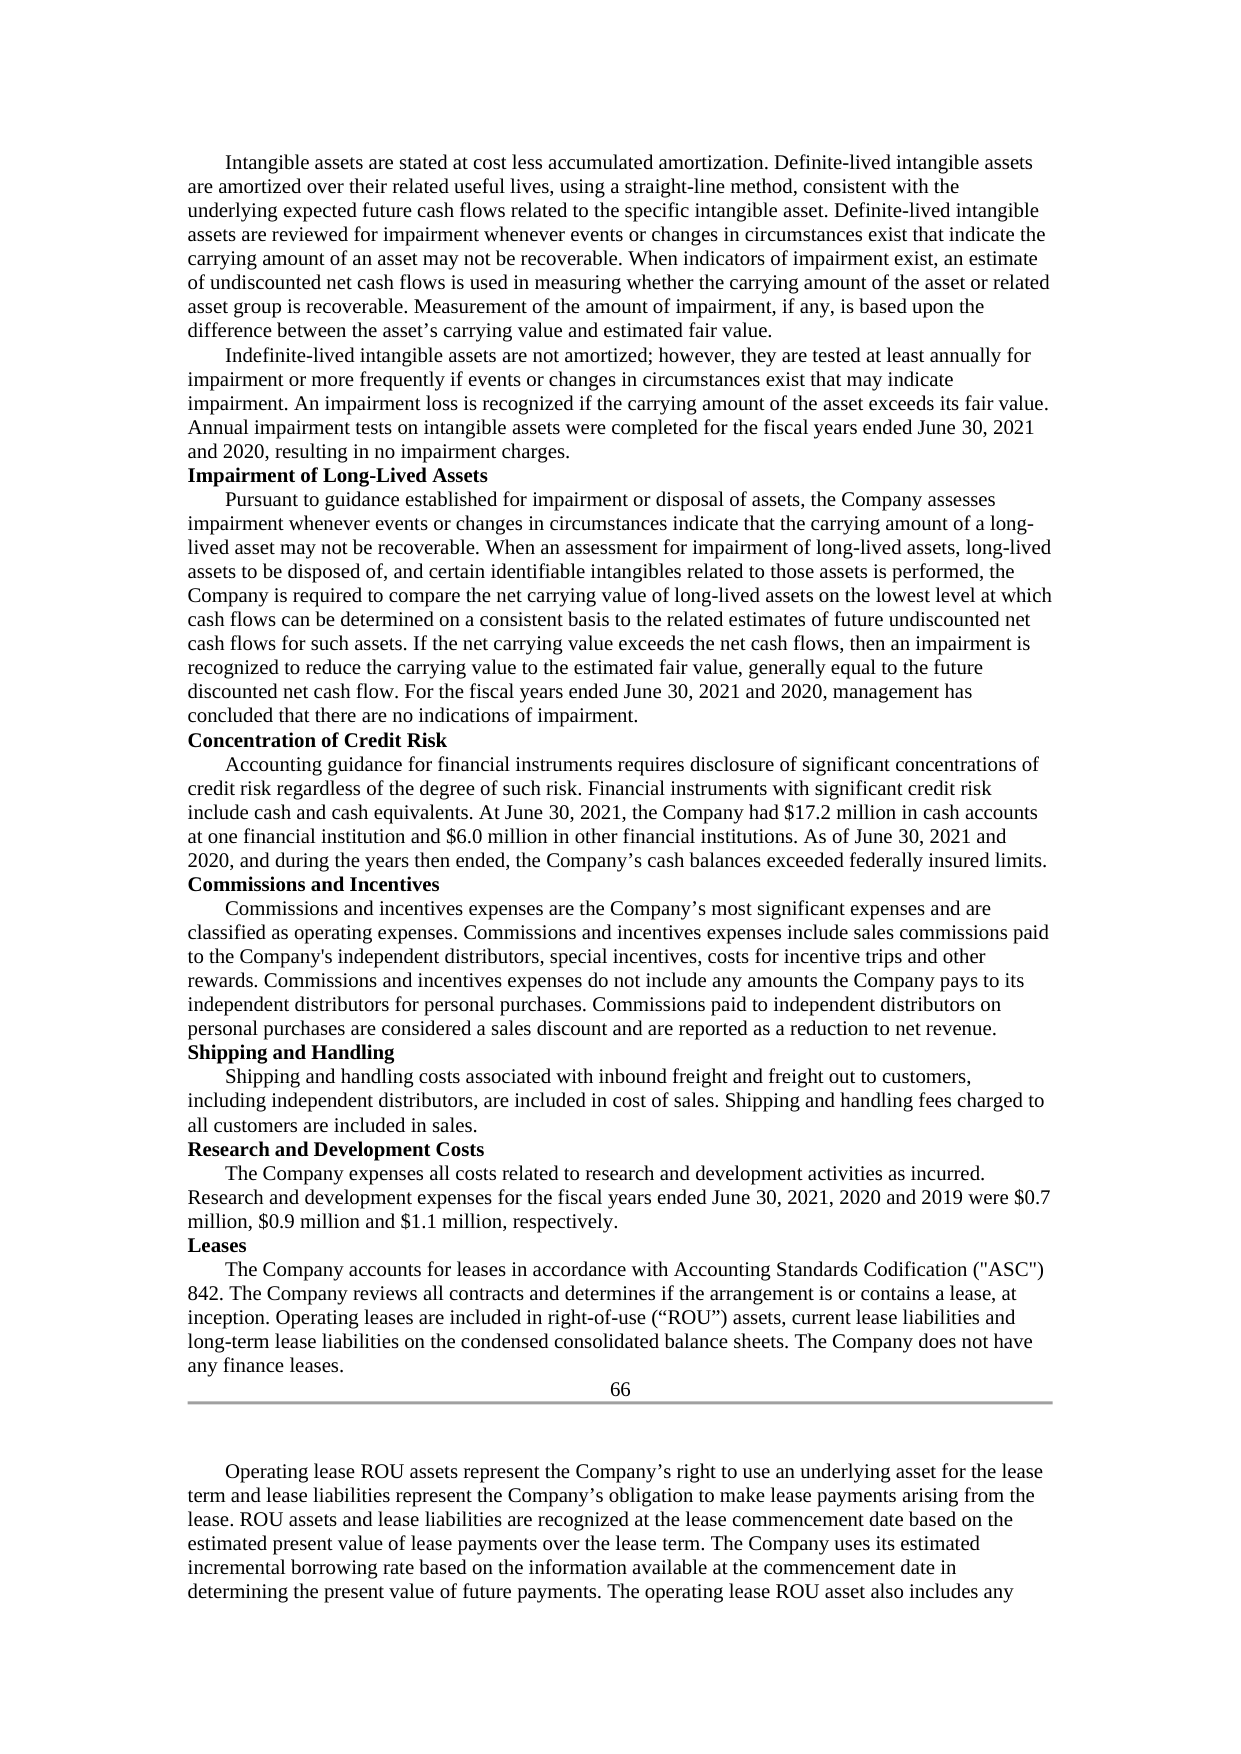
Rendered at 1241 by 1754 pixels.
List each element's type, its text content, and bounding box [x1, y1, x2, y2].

text Commissions and Incentives [187, 872, 1053, 896]
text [187, 1459, 1053, 1603]
text The Company expenses all costs related to research and development activities as incurred. Research and development expenses for the fiscal years ended June 30, 2021, 2020 and 2019 were $0.7 million, $0.9 million and $1.1 million, respectively. [187, 1161, 1053, 1233]
text Accounting guidance for financial instruments requires disclosure of significant concentrations of credit risk regardless of the degree of such risk. Financial instruments with significant credit risk include cash and cash equivalents. At June 30, 2021, the Company had $17.2 million in cash accounts at one financial institution and $6.0 million in other financial institutions. As of June 30, 2021 and 2020, and during the years then ended, the Company’s cash balances exceeded federally insured limits. [187, 752, 1053, 872]
text Intangible assets are stated at cost less accumulated amortization. Definite-lived intangible assets are amortized over their related useful lives, using a straight-line method, consistent with the underlying expected future cash flows related to the specific intangible asset. Definite-lived intangible assets are reviewed for impairment whenever events or changes in circumstances exist that indicate the carrying amount of an asset may not be recoverable. When indicators of impairment exist, an estimate of undiscounted net cash flows is used in measuring whether the carrying amount of the asset or related asset group is recoverable. Measurement of the amount of impairment, if any, is based upon the difference between the asset’s carrying value and estimated fair value. [187, 150, 1053, 342]
text Leases [187, 1233, 1053, 1257]
text Shipping and handling costs associated with inbound freight and freight out to customers, including independent distributors, are included in cost of sales. Shipping and handling fees charged to all customers are included in sales. [187, 1064, 1053, 1137]
text The Company accounts for leases in accordance with Accounting Standards Codification ("ASC") 842. The Company reviews all contracts and determines if the arrangement is or contains a lease, at inception. Operating leases are included in right-of-use (“ROU”) assets, current lease liabilities and long-term lease liabilities on the condensed consolidated balance sheets. The Company does not have any finance leases. [187, 1257, 1053, 1377]
text Impairment of Long-Lived Assets [187, 463, 1053, 487]
text Pursuant to guidance established for impairment or disposal of assets, the Company assesses impairment whenever events or changes in circumstances indicate that the carrying amount of a long-lived asset may not be recoverable. When an assessment for impairment of long-lived assets, long-lived assets to be disposed of, and certain identifiable intangibles related to those assets is performed, the Company is required to compare the net carrying value of long-lived assets on the lowest level at which cash flows can be determined on a consistent basis to the related estimates of future undiscounted net cash flows for such assets. If the net carrying value exceeds the net cash flows, then an impairment is recognized to reduce the carrying value to the estimated fair value, generally equal to the future discounted net cash flow. For the fiscal years ended June 30, 2021 and 2020, management has concluded that there are no indications of impairment. [187, 487, 1053, 727]
text Commissions and incentives expenses are the Company’s most significant expenses and are classified as operating expenses. Commissions and incentives expenses include sales commissions paid to the Company's independent distributors, special incentives, costs for incentive trips and other rewards. Commissions and incentives expenses do not include any amounts the Company pays to its independent distributors for personal purchases. Commissions paid to independent distributors on personal purchases are considered a sales discount and are reported as a reduction to net revenue. [187, 896, 1053, 1040]
text Concentration of Credit Risk [187, 727, 1053, 752]
text Research and Development Costs [187, 1137, 1053, 1161]
text Indefinite-lived intangible assets are not amortized; however, they are tested at least annually for impairment or more frequently if events or changes in circumstances exist that may indicate impairment. An impairment loss is recognized if the carrying amount of the asset exceeds its fair value. Annual impairment tests on intangible assets were completed for the fiscal years ended June 30, 2021 and 2020, resulting in no impairment charges. [187, 342, 1053, 463]
text 66 [187, 1377, 1053, 1401]
text Shipping and Handling [187, 1040, 1053, 1064]
